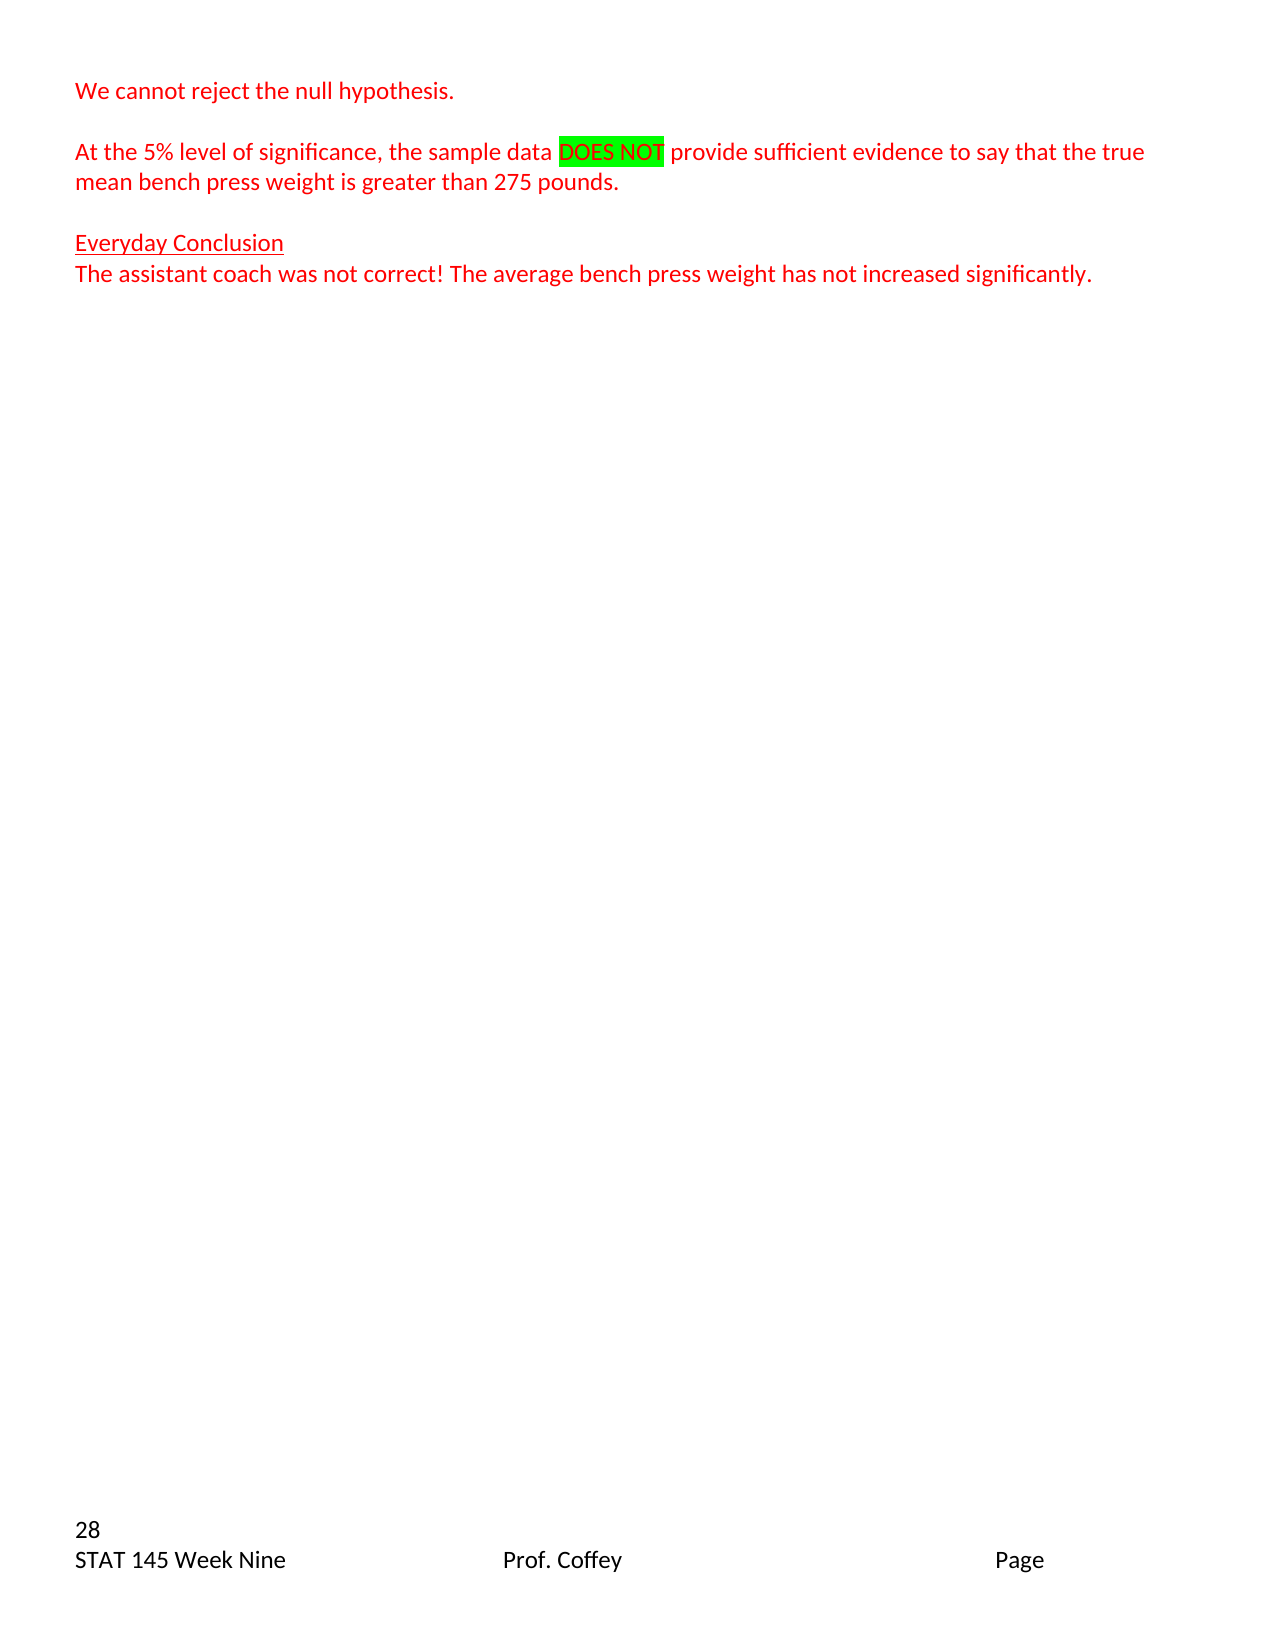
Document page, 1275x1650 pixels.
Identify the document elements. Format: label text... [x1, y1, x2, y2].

text We cannot reject the null hypothesis. [75, 75, 1200, 106]
text Everyday Conclusion [75, 228, 1200, 258]
text The assistant coach was not correct! The average bench press weight has not increased significantly. [75, 258, 1200, 289]
text At the 5% level of significance, the sample data DOES NOT provide sufficient evidence to say that the true mean bench press weight is greater than 275 pounds. [75, 136, 1200, 197]
